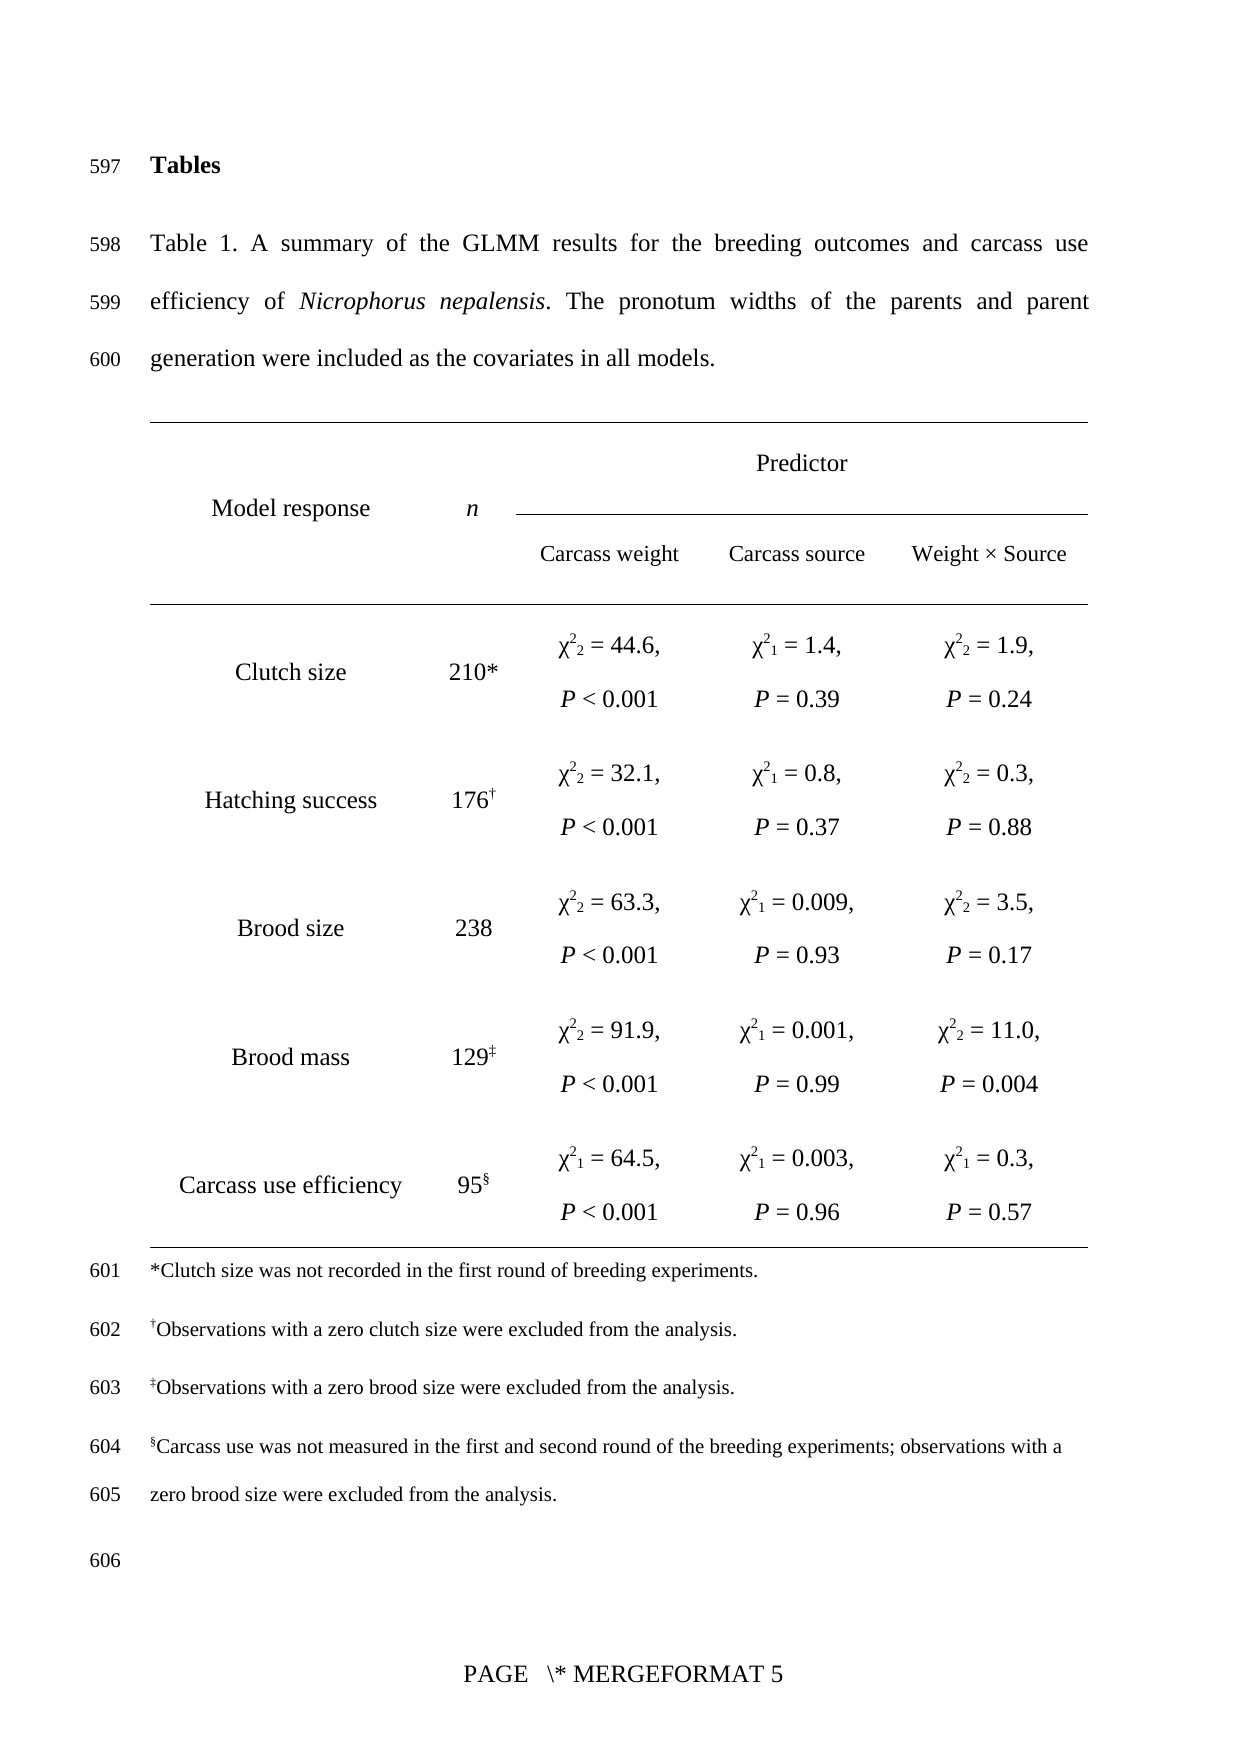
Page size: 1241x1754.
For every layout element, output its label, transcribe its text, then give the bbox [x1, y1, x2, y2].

table_cell χ22 = 3.5, P = 0.17 [891, 862, 1087, 990]
text Tables [150, 150, 1090, 179]
table_cell χ22 = 32.1, P < 0.001 [516, 733, 703, 862]
table_cell χ21 = 0.8, P = 0.37 [703, 733, 891, 862]
table_cell χ22 = 11.0, P = 0.004 [891, 990, 1087, 1118]
text §Carcass use was not measured in the first and second round of the breeding experiments; observations with a zero brood size were excluded from the analysis. [150, 1434, 1090, 1506]
text Table 1. A summary of the GLMM results for the breeding outcomes and carcass use efficiency of Nicrophorus nepalensis. The pronotum widths of the parents and parent generation were included as the covariates in all models. [150, 228, 1090, 372]
table_cell χ21 = 1.4, P = 0.39 [703, 605, 891, 733]
table_cell 95§ [431, 1118, 516, 1247]
table_cell χ22 = 63.3, P < 0.001 [516, 862, 703, 990]
table_header Model response [150, 423, 431, 604]
table_cell χ21 = 0.001, P = 0.99 [703, 990, 891, 1118]
table_cell Brood mass [150, 990, 431, 1118]
table_cell 210* [431, 605, 516, 733]
table_cell 129‡ [431, 990, 516, 1118]
table_cell Carcass source [703, 515, 891, 604]
table_cell χ21 = 0.3, P = 0.57 [891, 1118, 1087, 1247]
text *Clutch size was not recorded in the first round of breeding experiments. [150, 1258, 1090, 1282]
table_cell Carcass weight [516, 515, 703, 604]
table_cell Carcass use efficiency [150, 1118, 431, 1247]
table_cell Brood size [150, 862, 431, 990]
table_cell χ22 = 44.6, P < 0.001 [516, 605, 703, 733]
table_cell χ22 = 91.9, P < 0.001 [516, 990, 703, 1118]
table_cell 176† [431, 733, 516, 862]
table_cell χ21 = 0.003, P = 0.96 [703, 1118, 891, 1247]
table_cell χ21 = 0.009, P = 0.93 [703, 862, 891, 990]
text ‡Observations with a zero brood size were excluded from the analysis. [150, 1375, 1090, 1399]
table_cell Weight × Source [891, 515, 1087, 604]
table_cell χ22 = 1.9, P = 0.24 [891, 605, 1087, 733]
table_cell Clutch size [150, 605, 431, 733]
table_header Predictor [516, 423, 1087, 514]
table_cell χ22 = 0.3, P = 0.88 [891, 733, 1087, 862]
table_cell Hatching success [150, 733, 431, 862]
table_cell χ21 = 64.5, P < 0.001 [516, 1118, 703, 1247]
table_header n [431, 423, 516, 604]
table_cell 238 [431, 862, 516, 990]
text †Observations with a zero clutch size were excluded from the analysis. [150, 1317, 1090, 1341]
